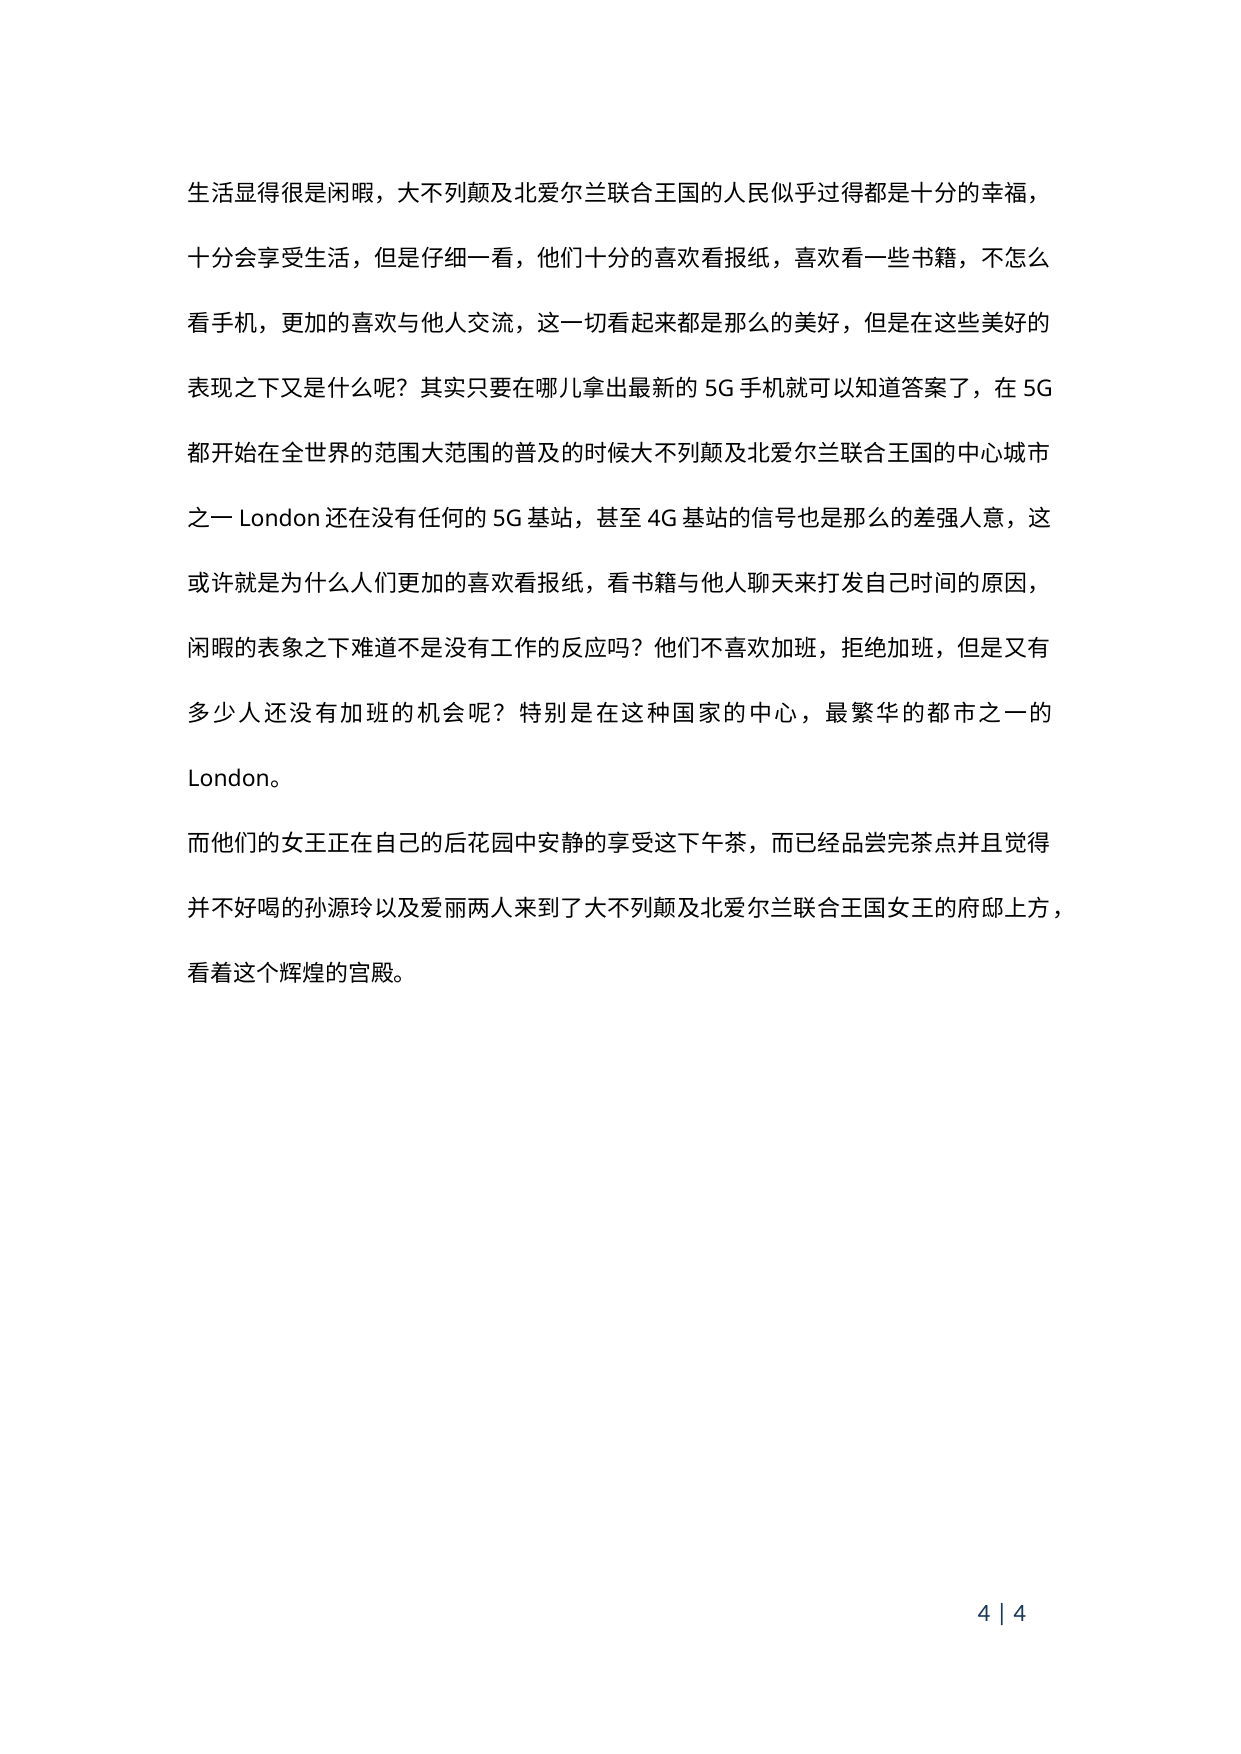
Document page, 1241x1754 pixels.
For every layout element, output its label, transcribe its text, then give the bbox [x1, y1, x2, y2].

text 生活显得很是闲暇，大不列颠及北爱尔兰联合王国的人民似乎过得都是十分的幸福，十分会享受生活，但是仔细一看，他们十分的喜欢看报纸，喜欢看一些书籍，不怎么看手机，更加的喜欢与他人交流，这一切看起来都是那么的美好，但是在这些美好的表现之下又是什么呢？其实只要在哪儿拿出最新的5G手机就可以知道答案了，在5G都开始在全世界的范围大范围的普及的时候大不列颠及北爱尔兰联合王国的中心城市之一London还在没有任何的5G基站，甚至4G基站的信号也是那么的差强人意，这或许就是为什么人们更加的喜欢看报纸，看书籍与他人聊天来打发自己时间的原因，闲暇的表象之下难道不是没有工作的反应吗？他们不喜欢加班，拒绝加班，但是又有多少人还没有加班的机会呢？特别是在这种国家的中心，最繁华的都市之一的London。 [187, 158, 1053, 808]
text 而他们的女王正在自己的后花园中安静的享受这下午茶，而已经品尝完茶点并且觉得并不好喝的孙源玲以及爱丽两人来到了大不列颠及北爱尔兰联合王国女王的府邸上方，看着这个辉煌的宫殿。 [187, 808, 1053, 1003]
